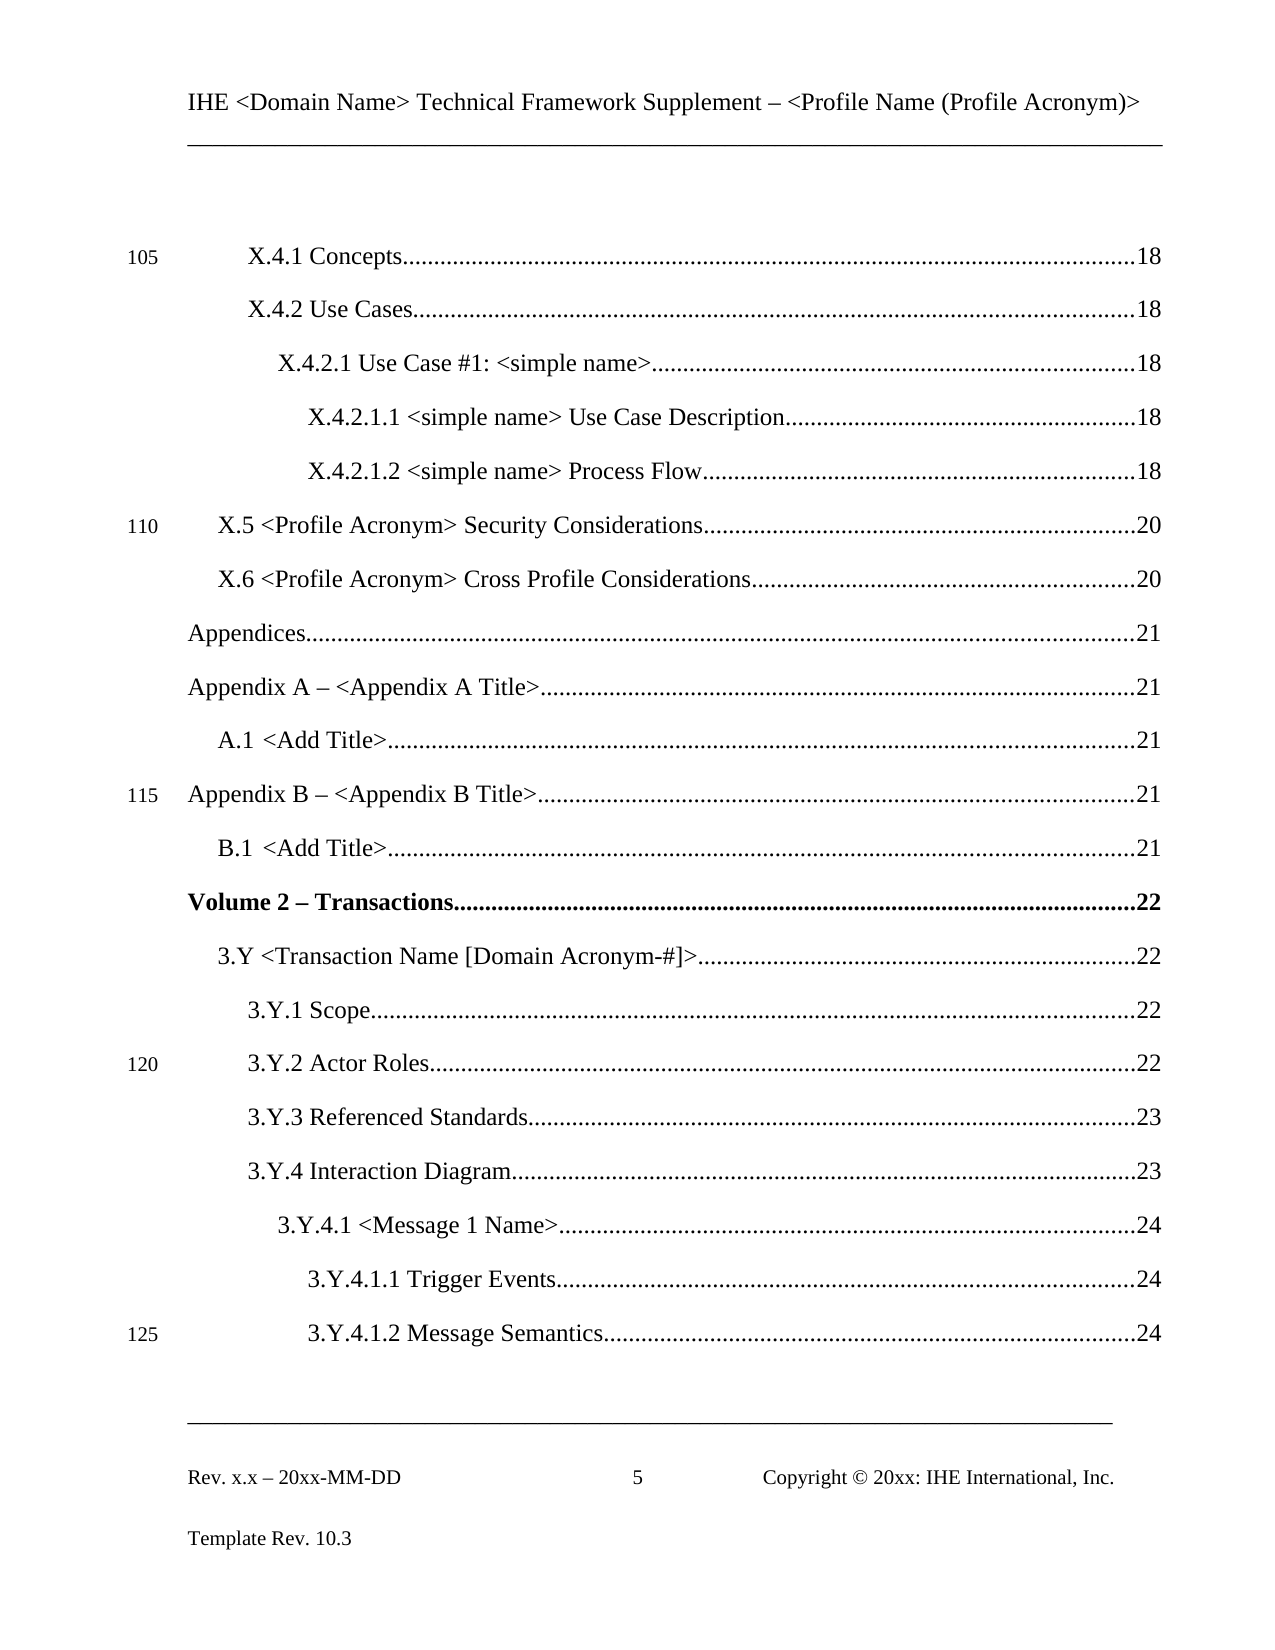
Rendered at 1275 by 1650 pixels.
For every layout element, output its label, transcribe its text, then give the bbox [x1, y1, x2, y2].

text A.1 <Add Title> 21 [217, 725, 1162, 754]
text 3.Y.4.1.1 Trigger Events 24 [307, 1264, 1162, 1293]
text 3.Y.4.1 <Message 1 Name> 24 [277, 1210, 1162, 1239]
text Volume 2 – Transactions 22 [187, 887, 1162, 916]
text X.4.2.1.2 <simple name> Process Flow 18 [307, 456, 1162, 485]
text 3.Y.4.1.2 Message Semantics 24 [307, 1318, 1162, 1347]
text B.1 <Add Title> 21 [217, 833, 1162, 862]
text X.4.2 Use Cases 18 [247, 294, 1162, 323]
text 3.Y.4 Interaction Diagram 23 [247, 1156, 1162, 1185]
text 3.Y <Transaction Name [Domain Acronym-#]> 22 [217, 941, 1162, 969]
text X.4.1 Concepts 18 [247, 241, 1162, 269]
text X.5 <Profile Acronym> Security Considerations 20 [217, 510, 1162, 539]
text X.6 <Profile Acronym> Cross Profile Considerations 20 [217, 564, 1162, 593]
text Appendix A – <Appendix A Title> 21 [187, 672, 1162, 700]
text 3.Y.3 Referenced Standards 23 [247, 1102, 1162, 1131]
text 3.Y.2 Actor Roles 22 [247, 1048, 1162, 1077]
text X.4.2.1 Use Case #1: <simple name> 18 [277, 348, 1162, 377]
text Appendix B – <Appendix B Title> 21 [187, 779, 1162, 808]
text 3.Y.1 Scope 22 [247, 995, 1162, 1023]
text Appendices 21 [187, 618, 1162, 646]
text X.4.2.1.1 <simple name> Use Case Description 18 [307, 402, 1162, 431]
